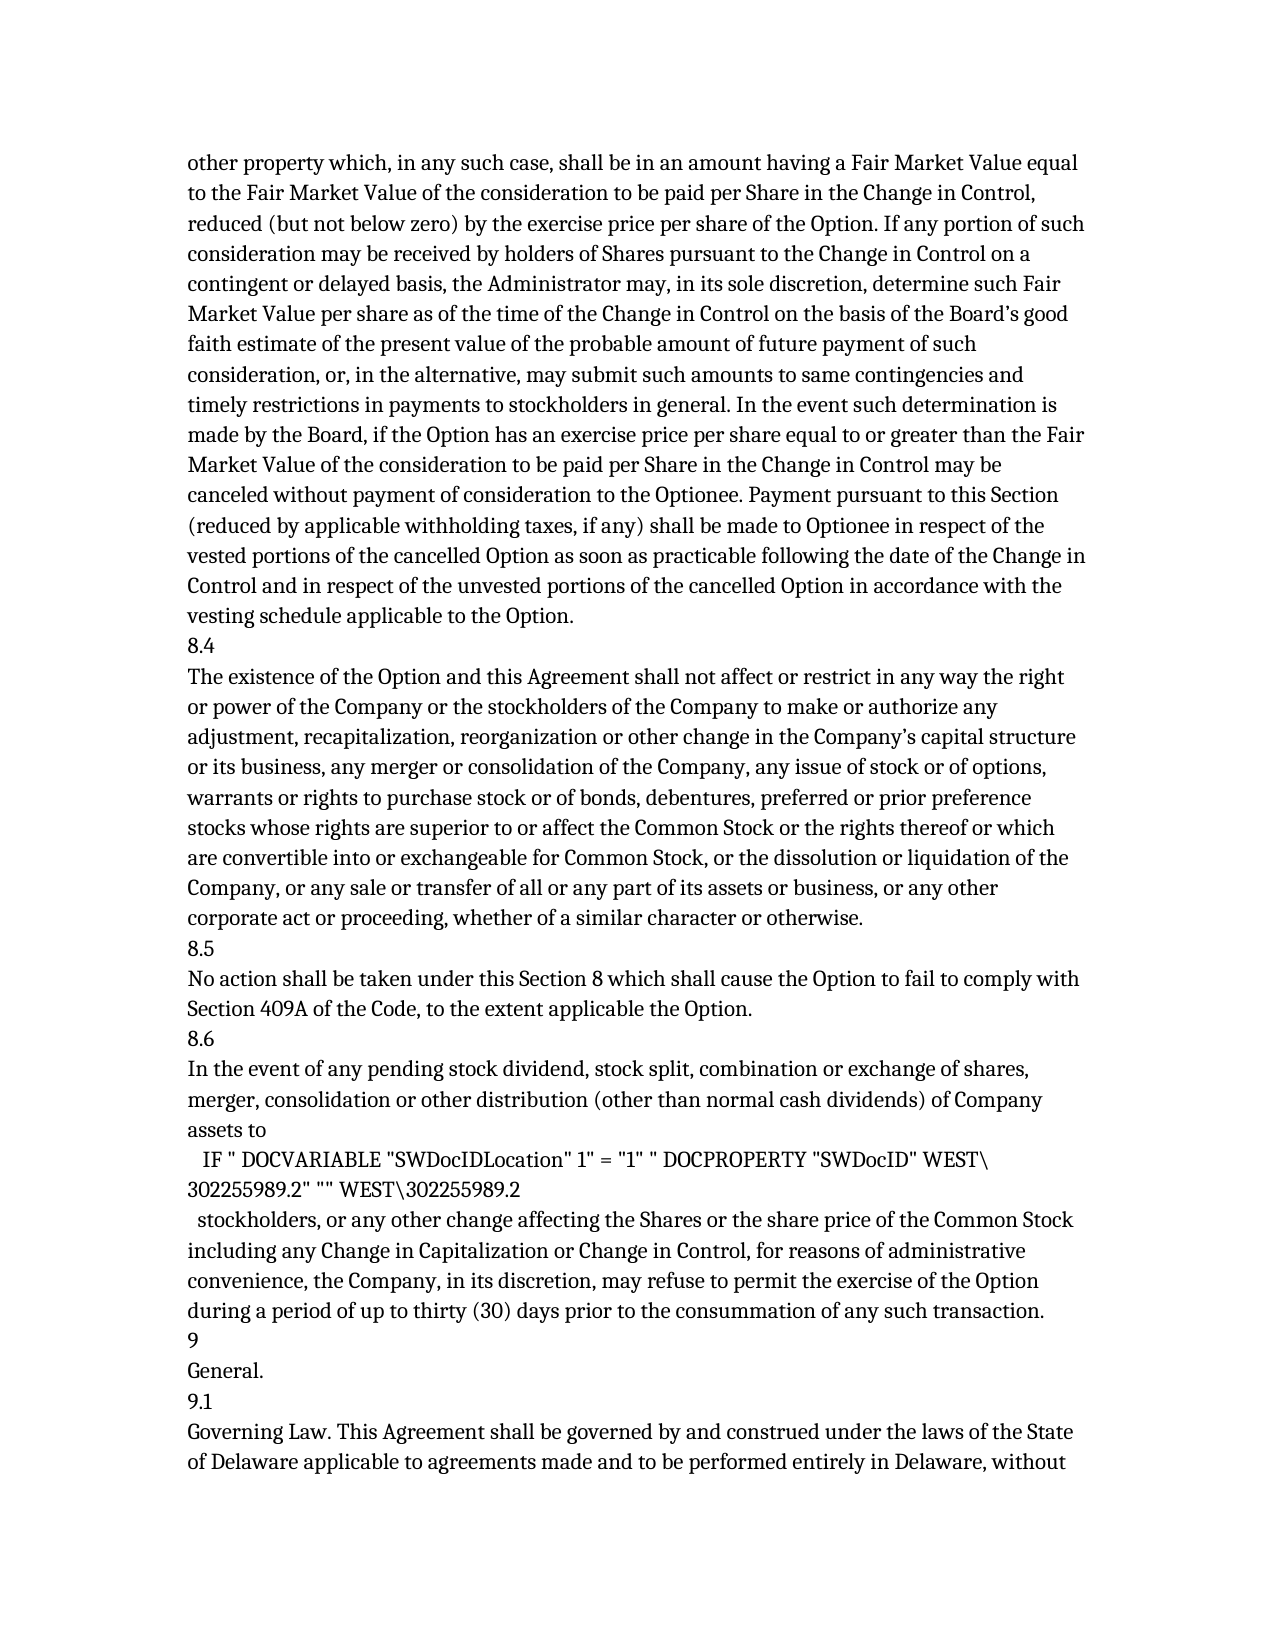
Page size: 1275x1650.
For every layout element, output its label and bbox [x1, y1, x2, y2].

text [187, 150, 1087, 1475]
